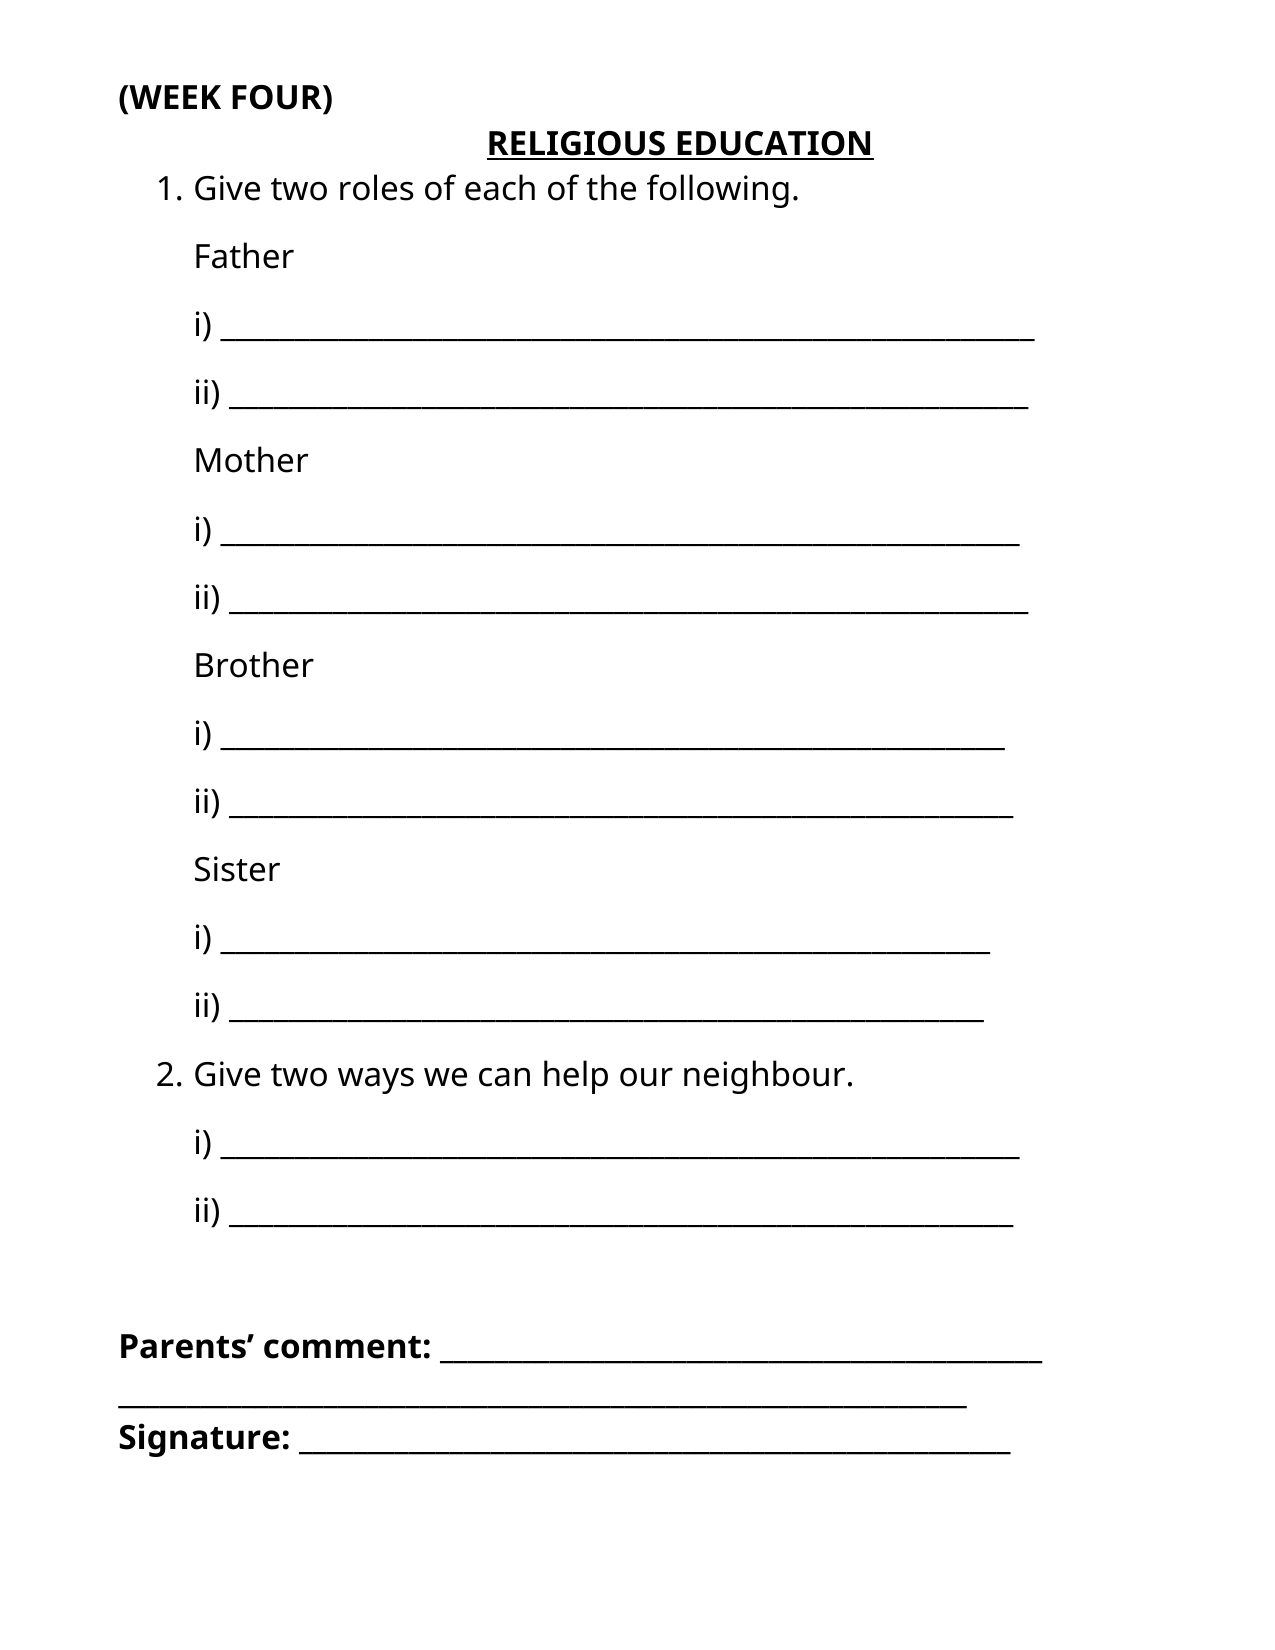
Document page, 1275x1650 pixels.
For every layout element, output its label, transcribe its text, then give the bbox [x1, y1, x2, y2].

list ii) ___________________________________________________ [193, 982, 1167, 1028]
text Parents’ comment: ____________________________________________ [118, 1323, 1167, 1368]
list i) ____________________________________________________ [193, 914, 1167, 959]
text (WEEK FOUR) [118, 74, 1167, 119]
text Signature: ____________________________________________________ [118, 1414, 1167, 1459]
list Brother [193, 642, 1167, 687]
list Sister [193, 846, 1167, 891]
list RELIGIOUS EDUCATION [193, 119, 1167, 165]
text ______________________________________________________________ [118, 1368, 1167, 1414]
list i) _____________________________________________________ [193, 710, 1167, 755]
list ii) ______________________________________________________ [193, 369, 1167, 414]
list i) ______________________________________________________ [193, 505, 1167, 551]
list ii) _____________________________________________________ [193, 778, 1167, 823]
list Mother [193, 437, 1167, 483]
list ii) _____________________________________________________ [193, 1187, 1167, 1232]
list ii) ______________________________________________________ [193, 573, 1167, 619]
list i) _______________________________________________________ [193, 301, 1167, 346]
list Give two roles of each of the following. [156, 165, 1167, 210]
list Give two ways we can help our neighbour. [156, 1050, 1167, 1096]
list i) ______________________________________________________ [193, 1118, 1167, 1164]
list Father [193, 233, 1167, 278]
